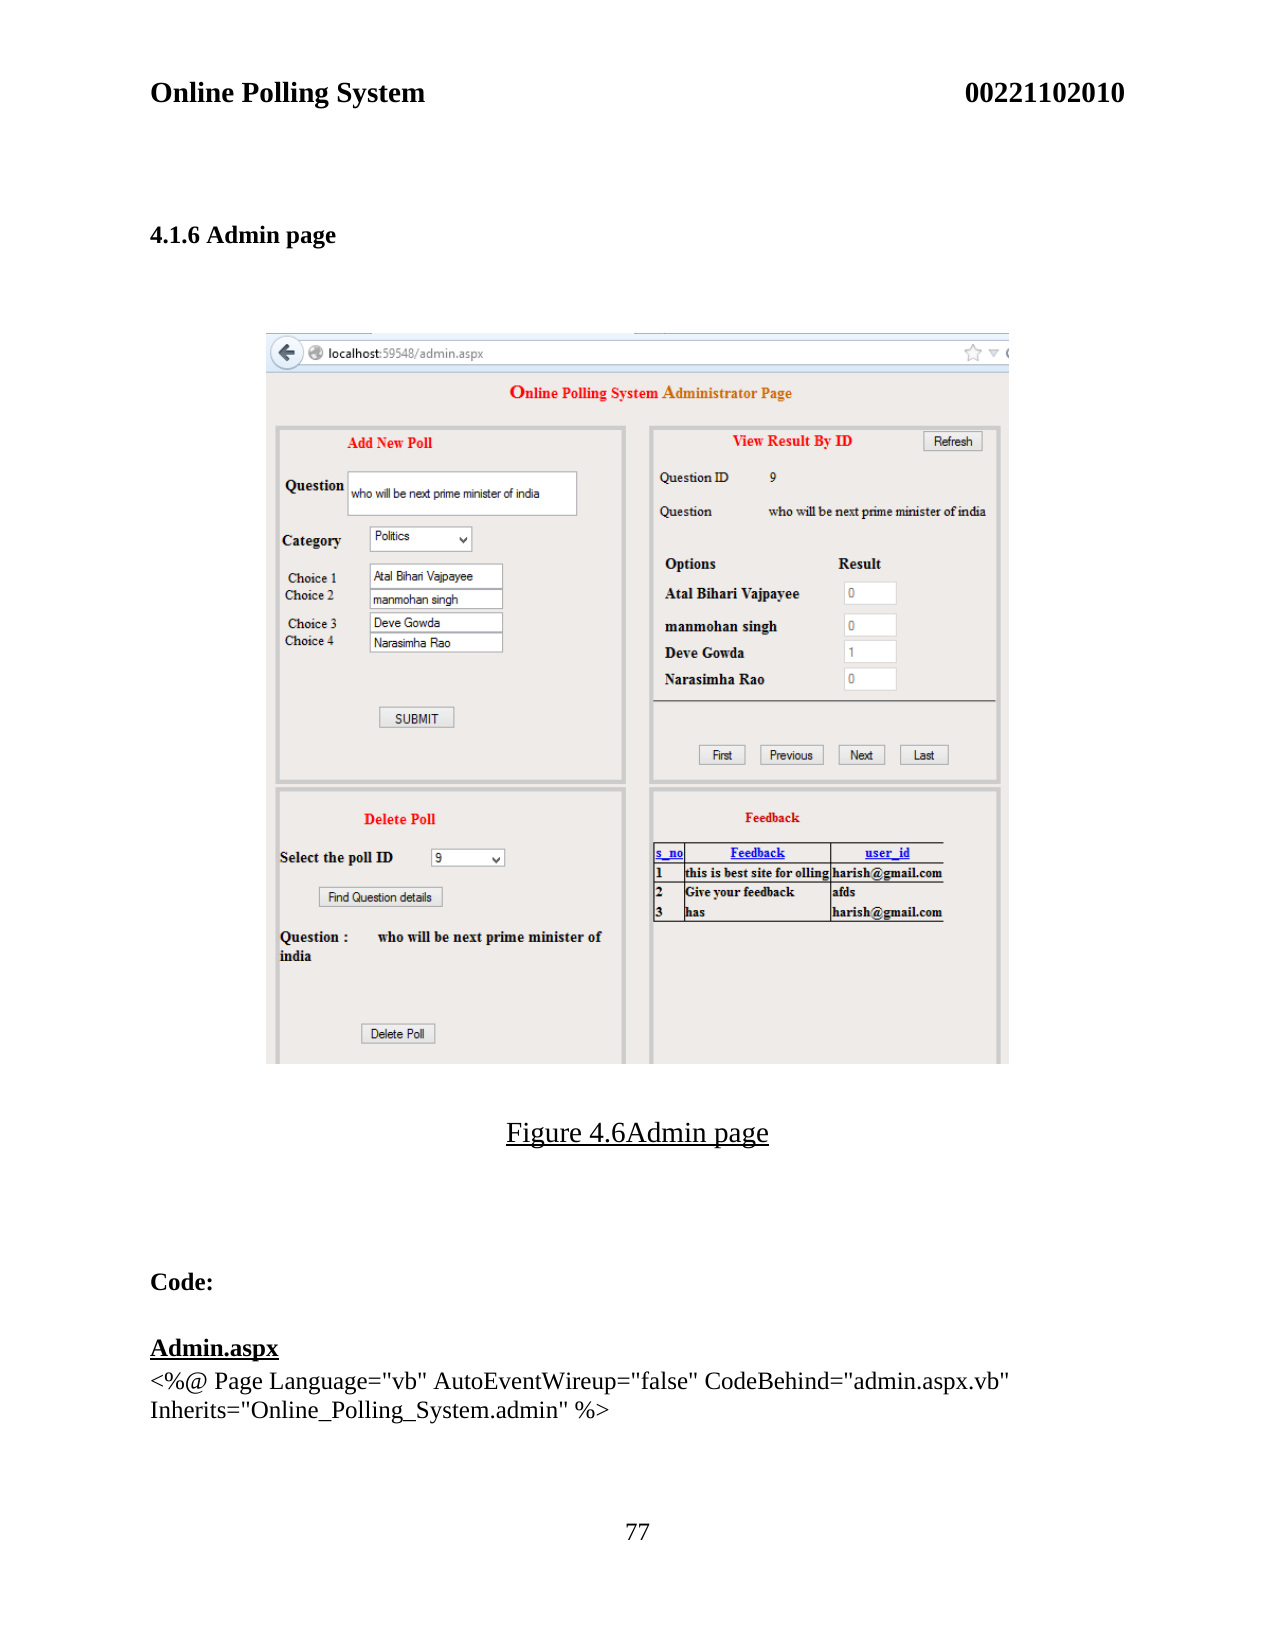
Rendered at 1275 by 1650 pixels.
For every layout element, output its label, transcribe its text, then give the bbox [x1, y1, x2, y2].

picture [266, 333, 1009, 1064]
text 4.1.6 Admin page [150, 221, 1125, 249]
text Code: [150, 1267, 1125, 1296]
text Admin.aspx [150, 1333, 1125, 1362]
text <%@ Page Language="vb" AutoEventWireup="false" CodeBehind="admin.aspx.vb" Inherits="Online_Polling_System.admin" %> [150, 1366, 1125, 1424]
text Figure 4.6Admin page [150, 1115, 1125, 1149]
